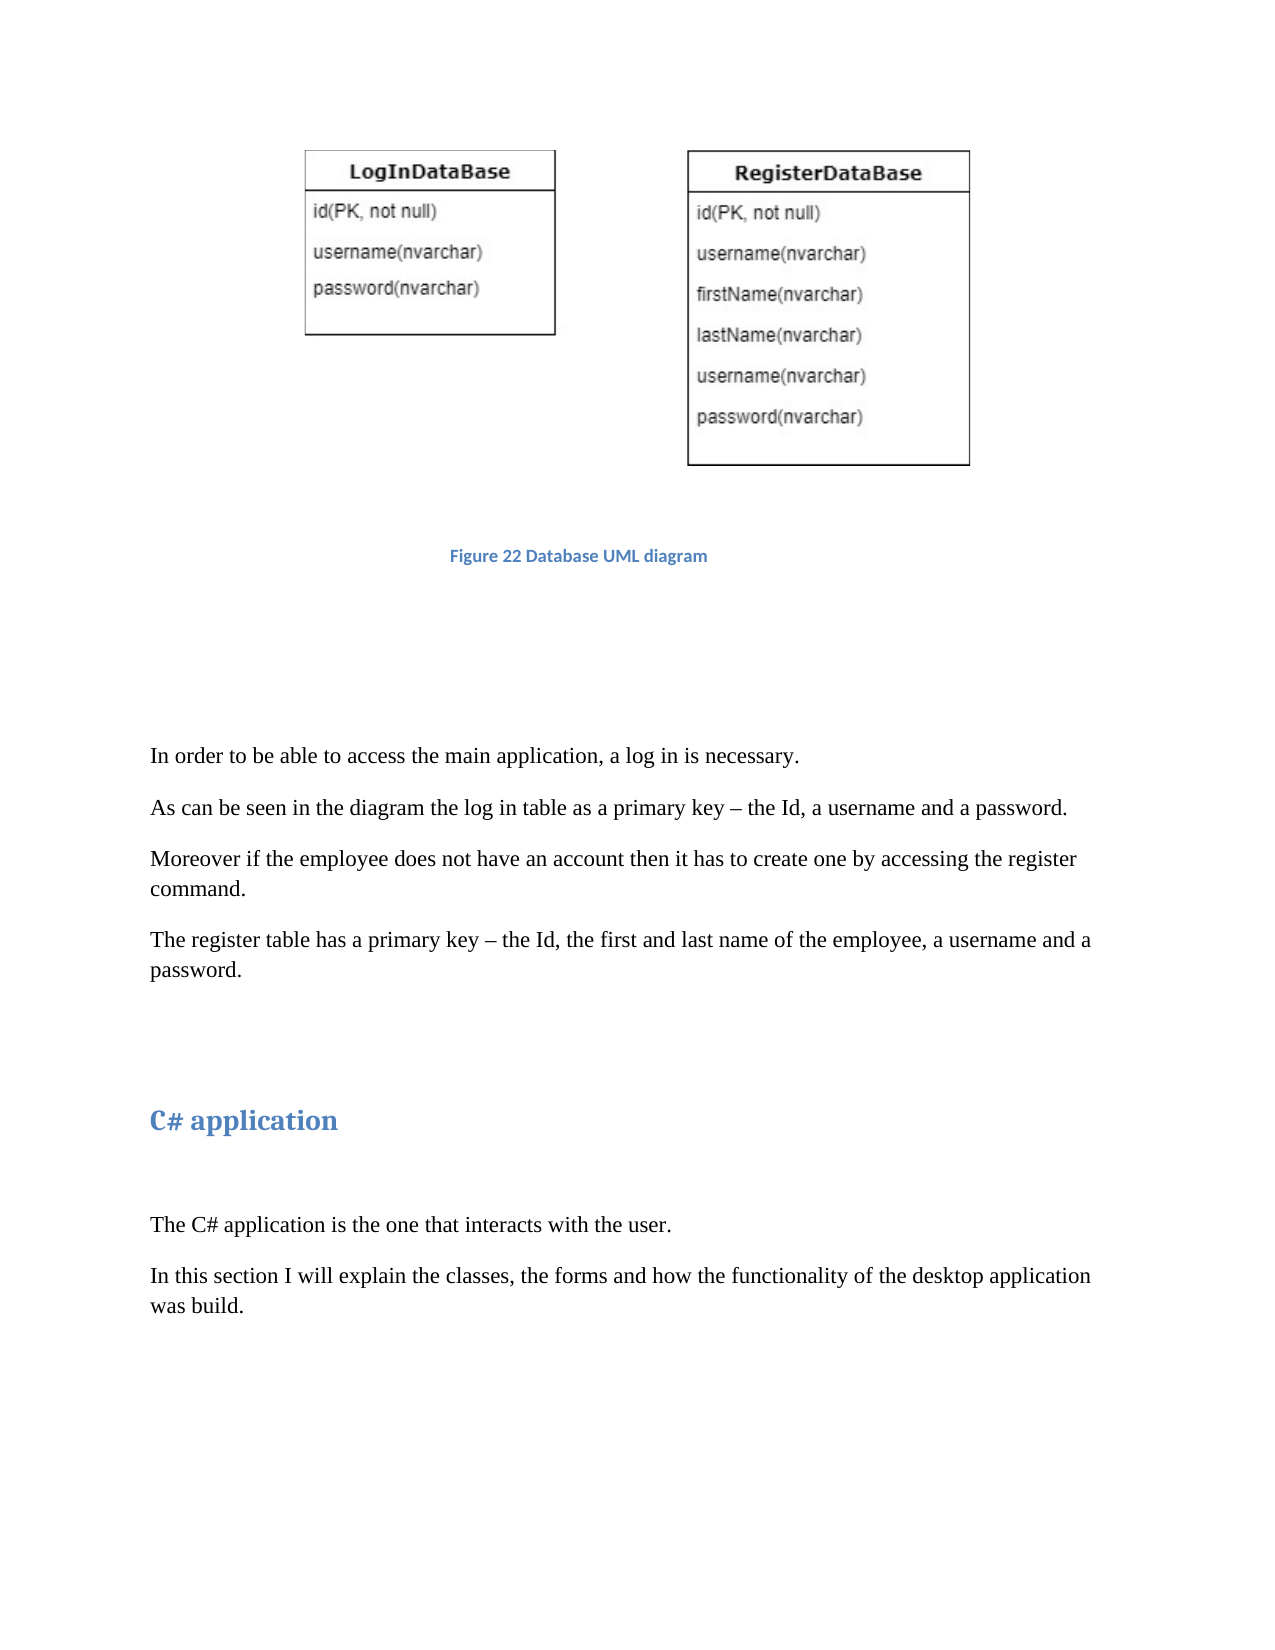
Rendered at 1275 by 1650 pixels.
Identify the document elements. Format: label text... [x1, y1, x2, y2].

text The C# application is the one that interacts with the user. [150, 1211, 1125, 1238]
text The register table has a primary key – the Id, the first and last name of the employee, a username and a password. [150, 926, 1125, 982]
text In order to be able to access the main application, a log in is necessary. [150, 743, 1125, 769]
text In this section I will explain the classes, the forms and how the functionality of the desktop application was build. [150, 1262, 1125, 1319]
text As can be seen in the diagram the log in table as a primary key – the Id, a username and a password. [150, 794, 1125, 820]
text C# application [150, 1104, 1125, 1137]
text Moreover if the employee does not have an account then it has to create one by accessing the register command. [150, 845, 1125, 901]
picture [304, 150, 971, 466]
